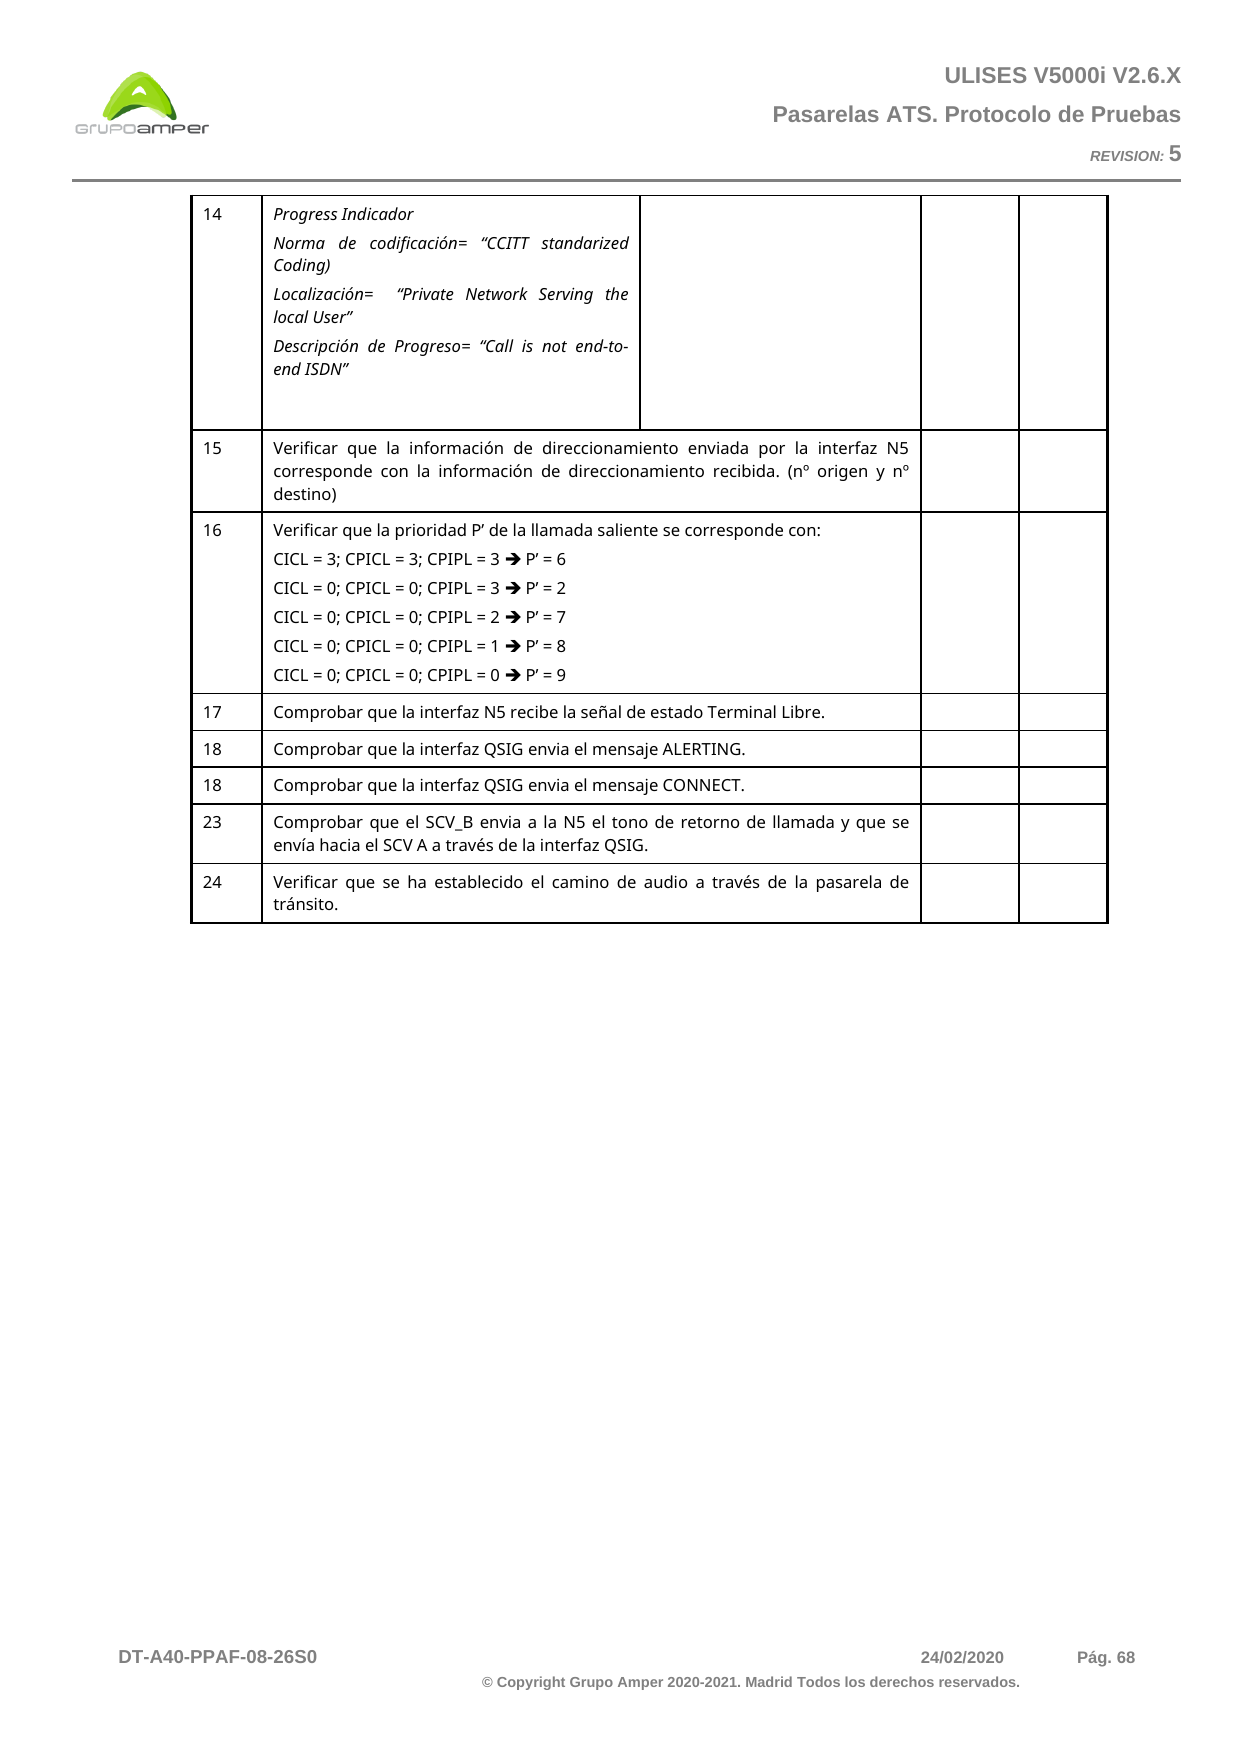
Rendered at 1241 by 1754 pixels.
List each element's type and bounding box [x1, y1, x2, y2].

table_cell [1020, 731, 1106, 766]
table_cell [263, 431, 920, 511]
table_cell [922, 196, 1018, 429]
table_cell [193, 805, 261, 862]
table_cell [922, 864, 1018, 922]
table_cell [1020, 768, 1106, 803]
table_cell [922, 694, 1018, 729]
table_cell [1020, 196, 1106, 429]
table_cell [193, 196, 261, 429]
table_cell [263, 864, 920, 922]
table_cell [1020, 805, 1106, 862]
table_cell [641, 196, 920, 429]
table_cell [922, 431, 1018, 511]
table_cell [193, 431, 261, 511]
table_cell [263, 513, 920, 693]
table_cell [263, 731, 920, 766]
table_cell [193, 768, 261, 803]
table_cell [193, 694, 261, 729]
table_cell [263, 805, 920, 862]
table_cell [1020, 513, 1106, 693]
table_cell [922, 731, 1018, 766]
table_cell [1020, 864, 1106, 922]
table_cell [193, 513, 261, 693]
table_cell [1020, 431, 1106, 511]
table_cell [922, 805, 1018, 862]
picture [71, 61, 211, 147]
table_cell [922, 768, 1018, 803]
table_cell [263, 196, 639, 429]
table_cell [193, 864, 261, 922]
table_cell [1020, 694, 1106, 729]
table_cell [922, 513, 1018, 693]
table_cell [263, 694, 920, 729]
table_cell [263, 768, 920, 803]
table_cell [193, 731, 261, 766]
